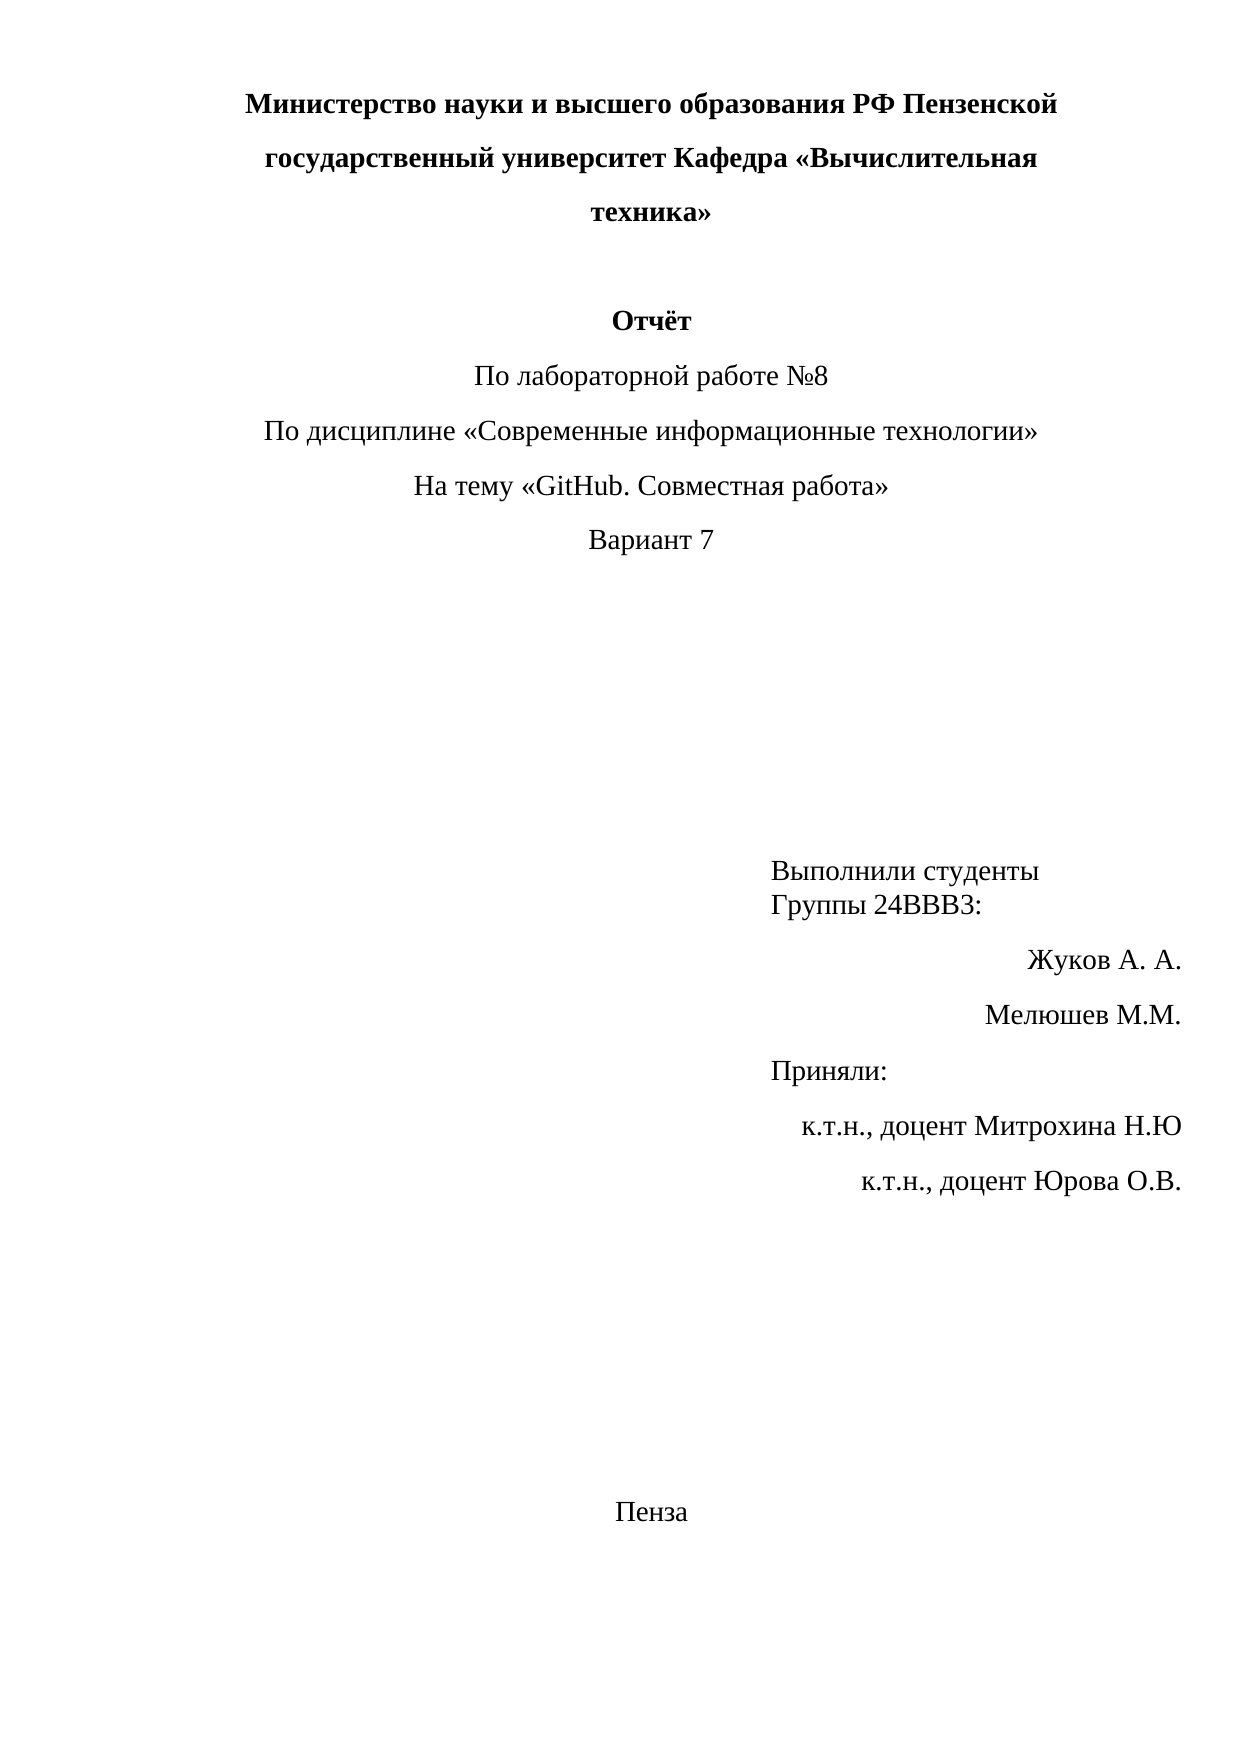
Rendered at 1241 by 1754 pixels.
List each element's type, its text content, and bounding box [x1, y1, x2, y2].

subtitle Министерство науки и высшего образования РФ Пензенской государственный университет Кафедра «Вычислительная техника» [233, 87, 1069, 228]
text Отчёт [233, 303, 1069, 337]
text Группы 24ВВВ3: [771, 887, 1183, 921]
text Жуков А. А. Мелюшев М.М. [888, 942, 1182, 1031]
text Вариант 7 [121, 522, 1181, 556]
text Приняли: [771, 1053, 1182, 1086]
text Пенза [233, 1494, 1069, 1528]
text По дисциплине «Современные информационные технологии» [121, 413, 1181, 446]
text к.т.н., доцент Митрохина Н.Ю [692, 1108, 1182, 1142]
text к.т.н., доцент Юрова О.В. [692, 1163, 1182, 1197]
text По лабораторной работе №8 [233, 358, 1069, 391]
text На тему «GitHub. Совместная работа» [121, 468, 1181, 501]
text Выполнили студенты [771, 853, 1183, 887]
